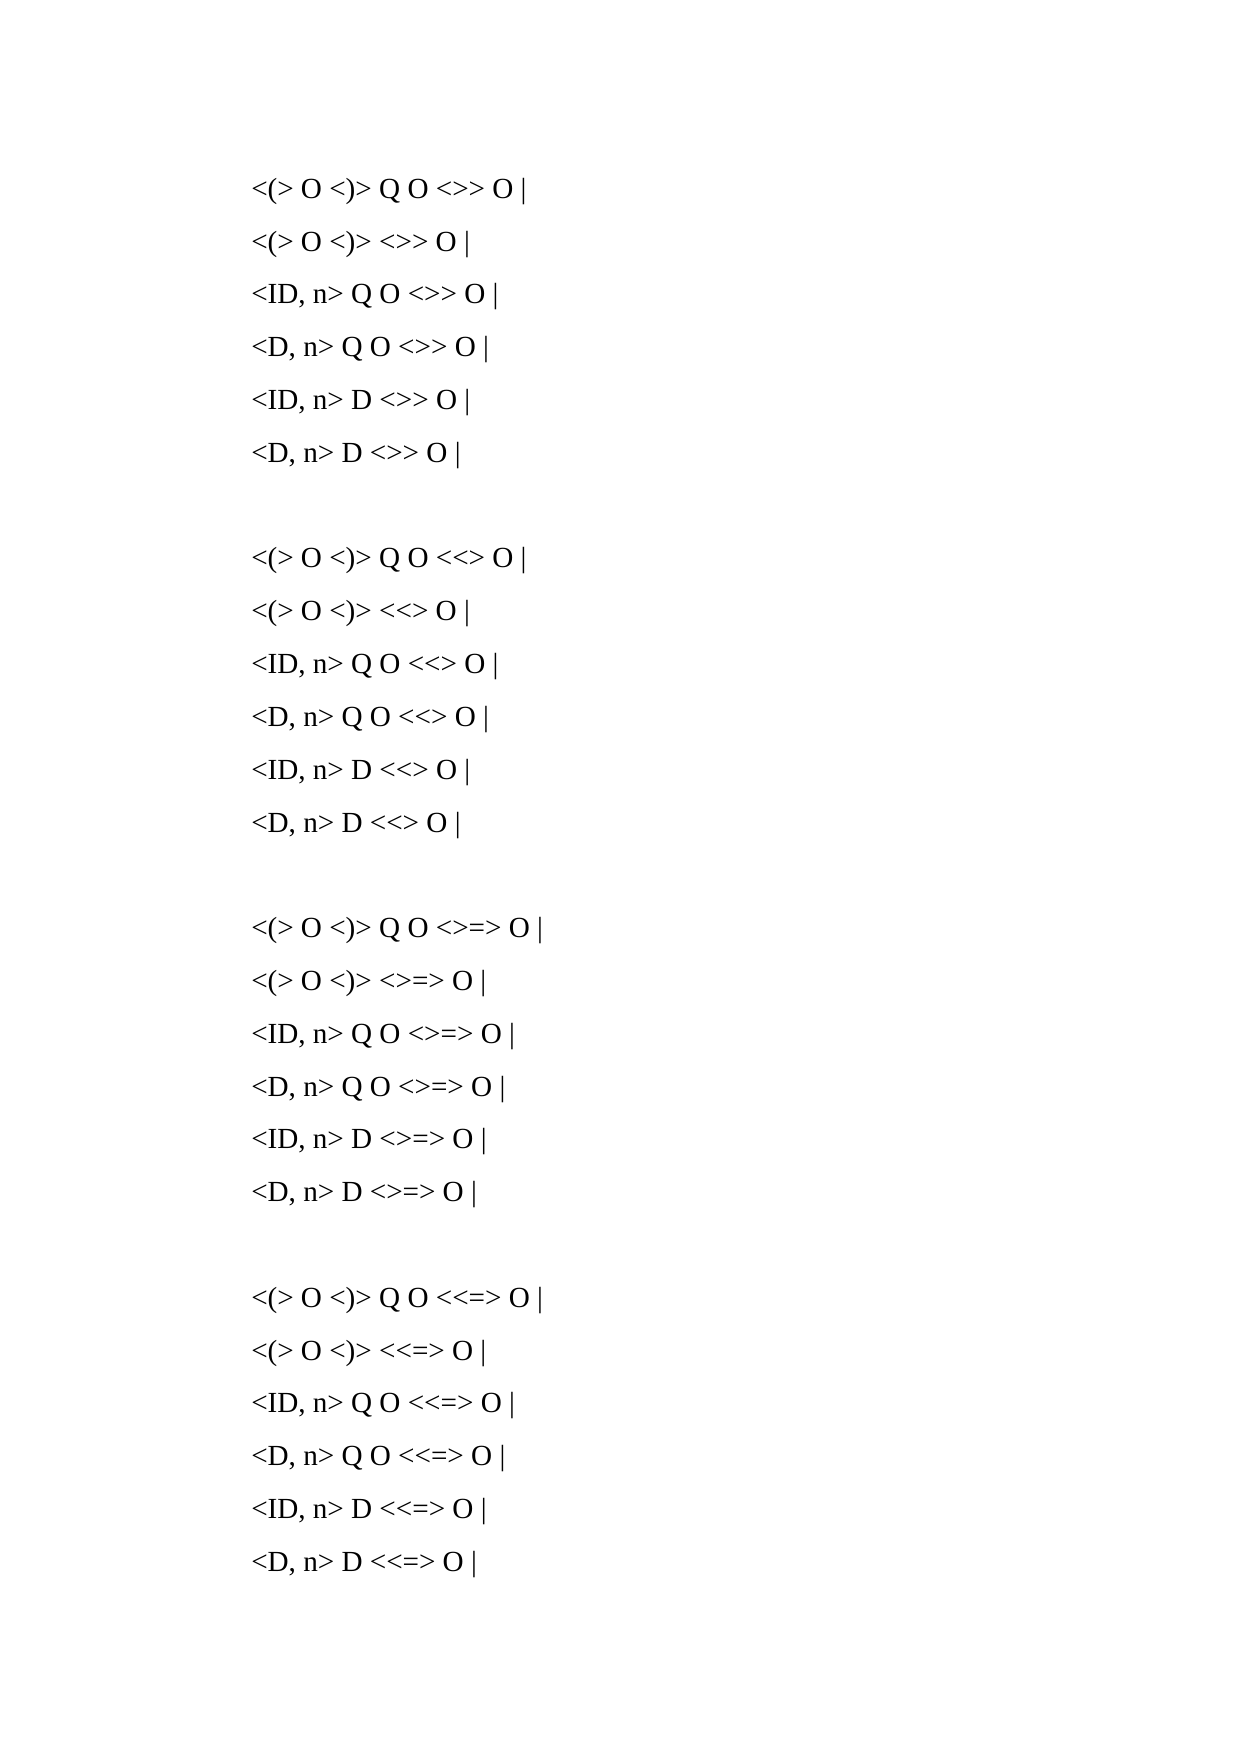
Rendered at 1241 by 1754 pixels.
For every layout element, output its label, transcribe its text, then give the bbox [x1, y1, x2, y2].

text <(> O <)> Q O <<> O | [177, 541, 1152, 574]
text <(> O <)> <>> O | [177, 224, 1152, 257]
text <(> O <)> <<> O | [177, 593, 1152, 627]
text <ID, n> Q O <<=> O | [177, 1386, 1152, 1419]
text <D, n> Q O <<> O | [177, 699, 1152, 733]
text <D, n> D <<> O | [177, 805, 1152, 838]
text <ID, n> D <<=> O | [177, 1491, 1152, 1525]
text <(> O <)> Q O <>=> O | [177, 910, 1152, 944]
text <D, n> Q O <>> O | [177, 329, 1152, 363]
text <ID, n> D <>> O | [177, 382, 1152, 416]
text <ID, n> D <>=> O | [177, 1122, 1152, 1155]
text <(> O <)> Q O <>> O | [177, 171, 1152, 204]
text <(> O <)> <<=> O | [177, 1333, 1152, 1366]
text <ID, n> Q O <<> O | [177, 646, 1152, 680]
text <D, n> Q O <>=> O | [177, 1069, 1152, 1102]
text <D, n> D <>=> O | [177, 1174, 1152, 1208]
text <D, n> D <>> O | [177, 435, 1152, 468]
text <ID, n> D <<> O | [177, 752, 1152, 785]
text <(> O <)> Q O <<=> O | [177, 1280, 1152, 1313]
text <D, n> D <<=> O | [177, 1544, 1152, 1578]
text <ID, n> Q O <>=> O | [177, 1016, 1152, 1049]
text <(> O <)> <>=> O | [177, 963, 1152, 997]
text <ID, n> Q O <>> O | [177, 277, 1152, 310]
text <D, n> Q O <<=> O | [177, 1438, 1152, 1472]
